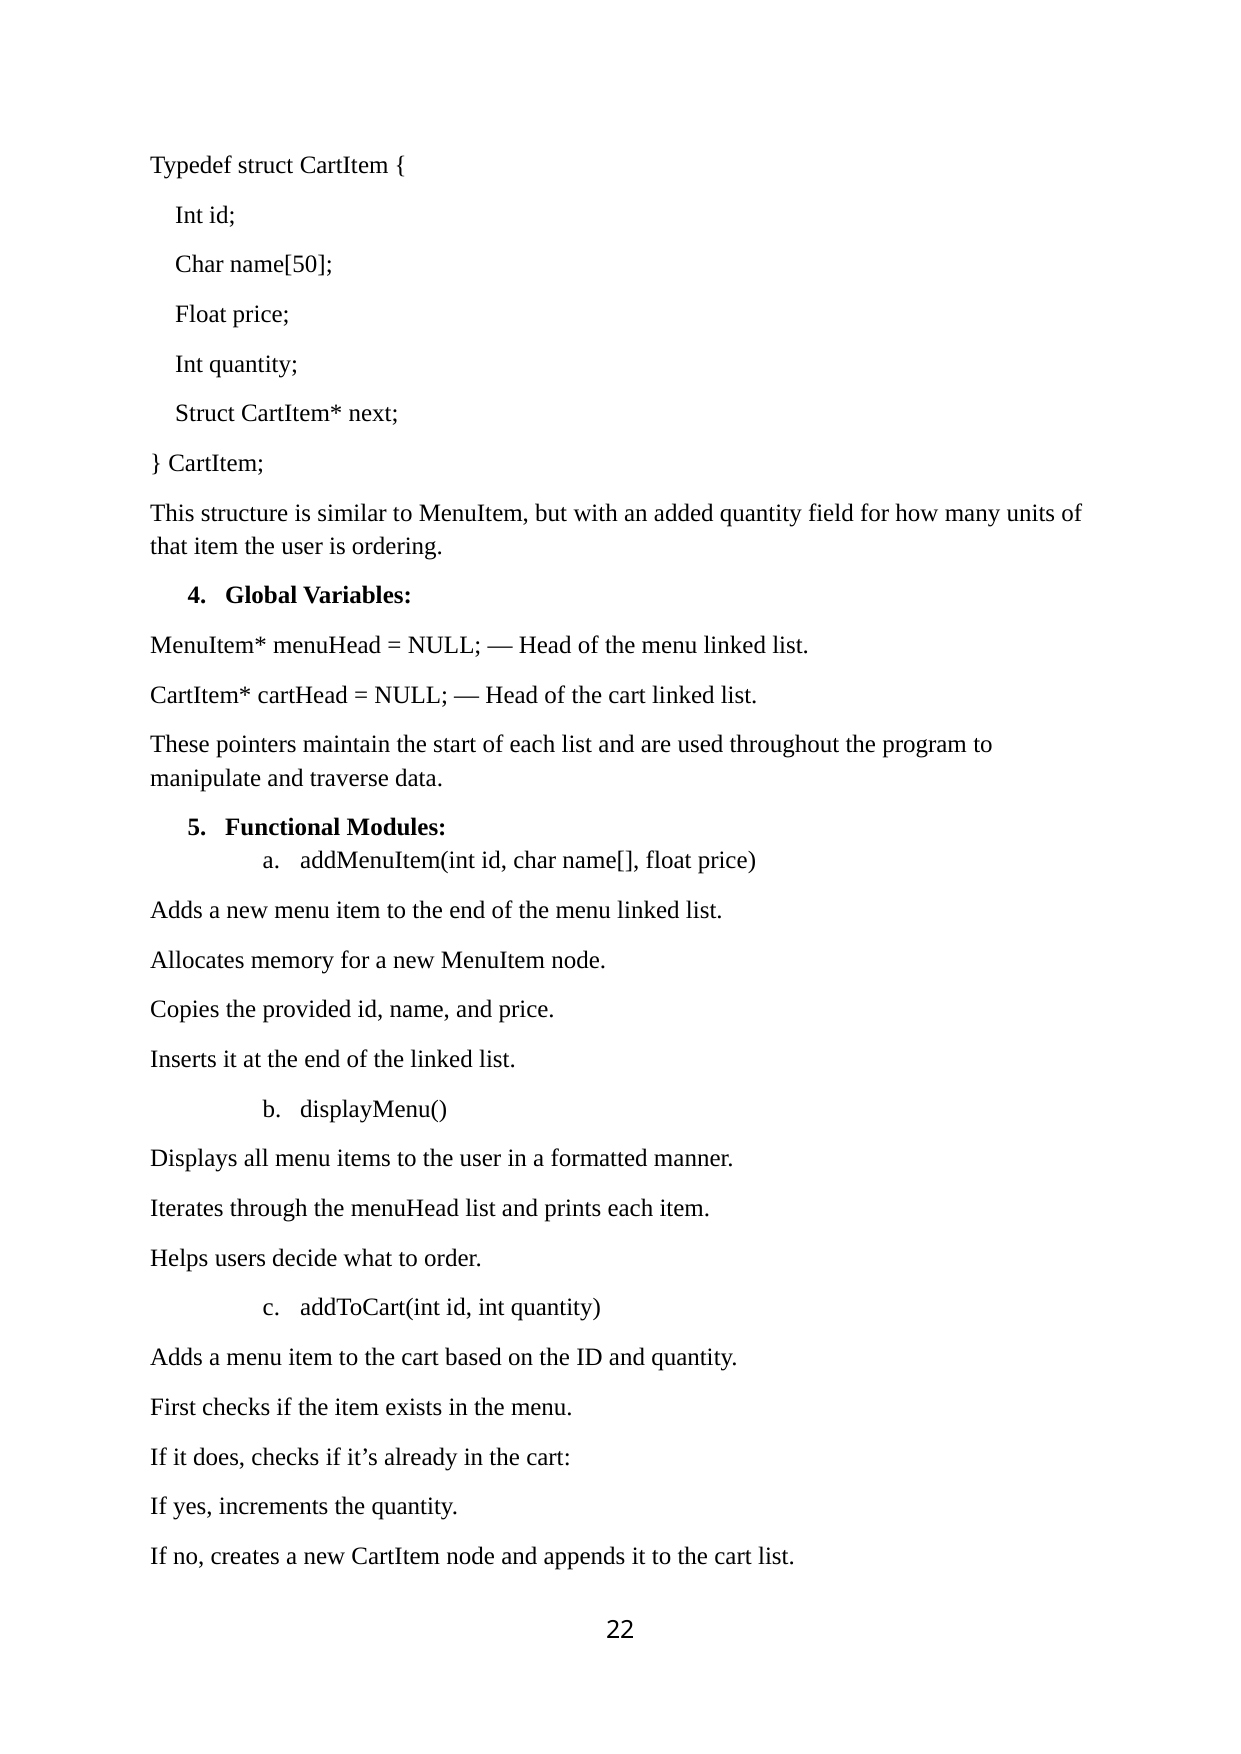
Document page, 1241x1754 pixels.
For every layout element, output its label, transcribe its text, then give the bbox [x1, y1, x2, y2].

text These pointers maintain the start of each list and are used throughout the program to manipulate and traverse data. [150, 729, 1090, 791]
list addToCart(int id, int quantity) [262, 1292, 1090, 1321]
list displayMenu() [262, 1094, 1090, 1122]
text First checks if the item exists in the menu. [150, 1392, 1090, 1421]
text MenuItem* menuHead = NULL; — Head of the menu linked list. [150, 630, 1090, 659]
list Functional Modules: [187, 812, 1090, 841]
text Inserts it at the end of the linked list. [150, 1044, 1090, 1073]
text If it does, checks if it’s already in the cart: [150, 1442, 1090, 1470]
text Int id; [150, 200, 1090, 228]
text Char name[50]; [150, 249, 1090, 278]
text Iterates through the menuHead list and prints each item. [150, 1193, 1090, 1222]
text Struct CartItem* next; [150, 398, 1090, 427]
text Copies the provided id, name, and price. [150, 994, 1090, 1023]
text } CartItem; [150, 448, 1090, 477]
text CartItem* cartHead = NULL; — Head of the cart linked list. [150, 680, 1090, 709]
text Adds a new menu item to the end of the menu linked list. [150, 895, 1090, 924]
text Adds a menu item to the cart based on the ID and quantity. [150, 1342, 1090, 1371]
list Global Variables: [187, 581, 1090, 609]
text Float price; [150, 299, 1090, 328]
list addMenuItem(int id, char name[], float price) [262, 845, 1090, 874]
text Allocates memory for a new MenuItem node. [150, 945, 1090, 973]
text Int quantity; [150, 349, 1090, 377]
text Typedef struct CartItem { [150, 150, 1090, 179]
text If yes, increments the quantity. [150, 1491, 1090, 1520]
text If no, creates a new CartItem node and appends it to the cart list. [150, 1541, 1090, 1570]
text Helps users decide what to order. [150, 1243, 1090, 1272]
text Displays all menu items to the user in a formatted manner. [150, 1143, 1090, 1172]
text This structure is similar to MenuItem, but with an added quantity field for how many units of that item the user is ordering. [150, 498, 1090, 559]
